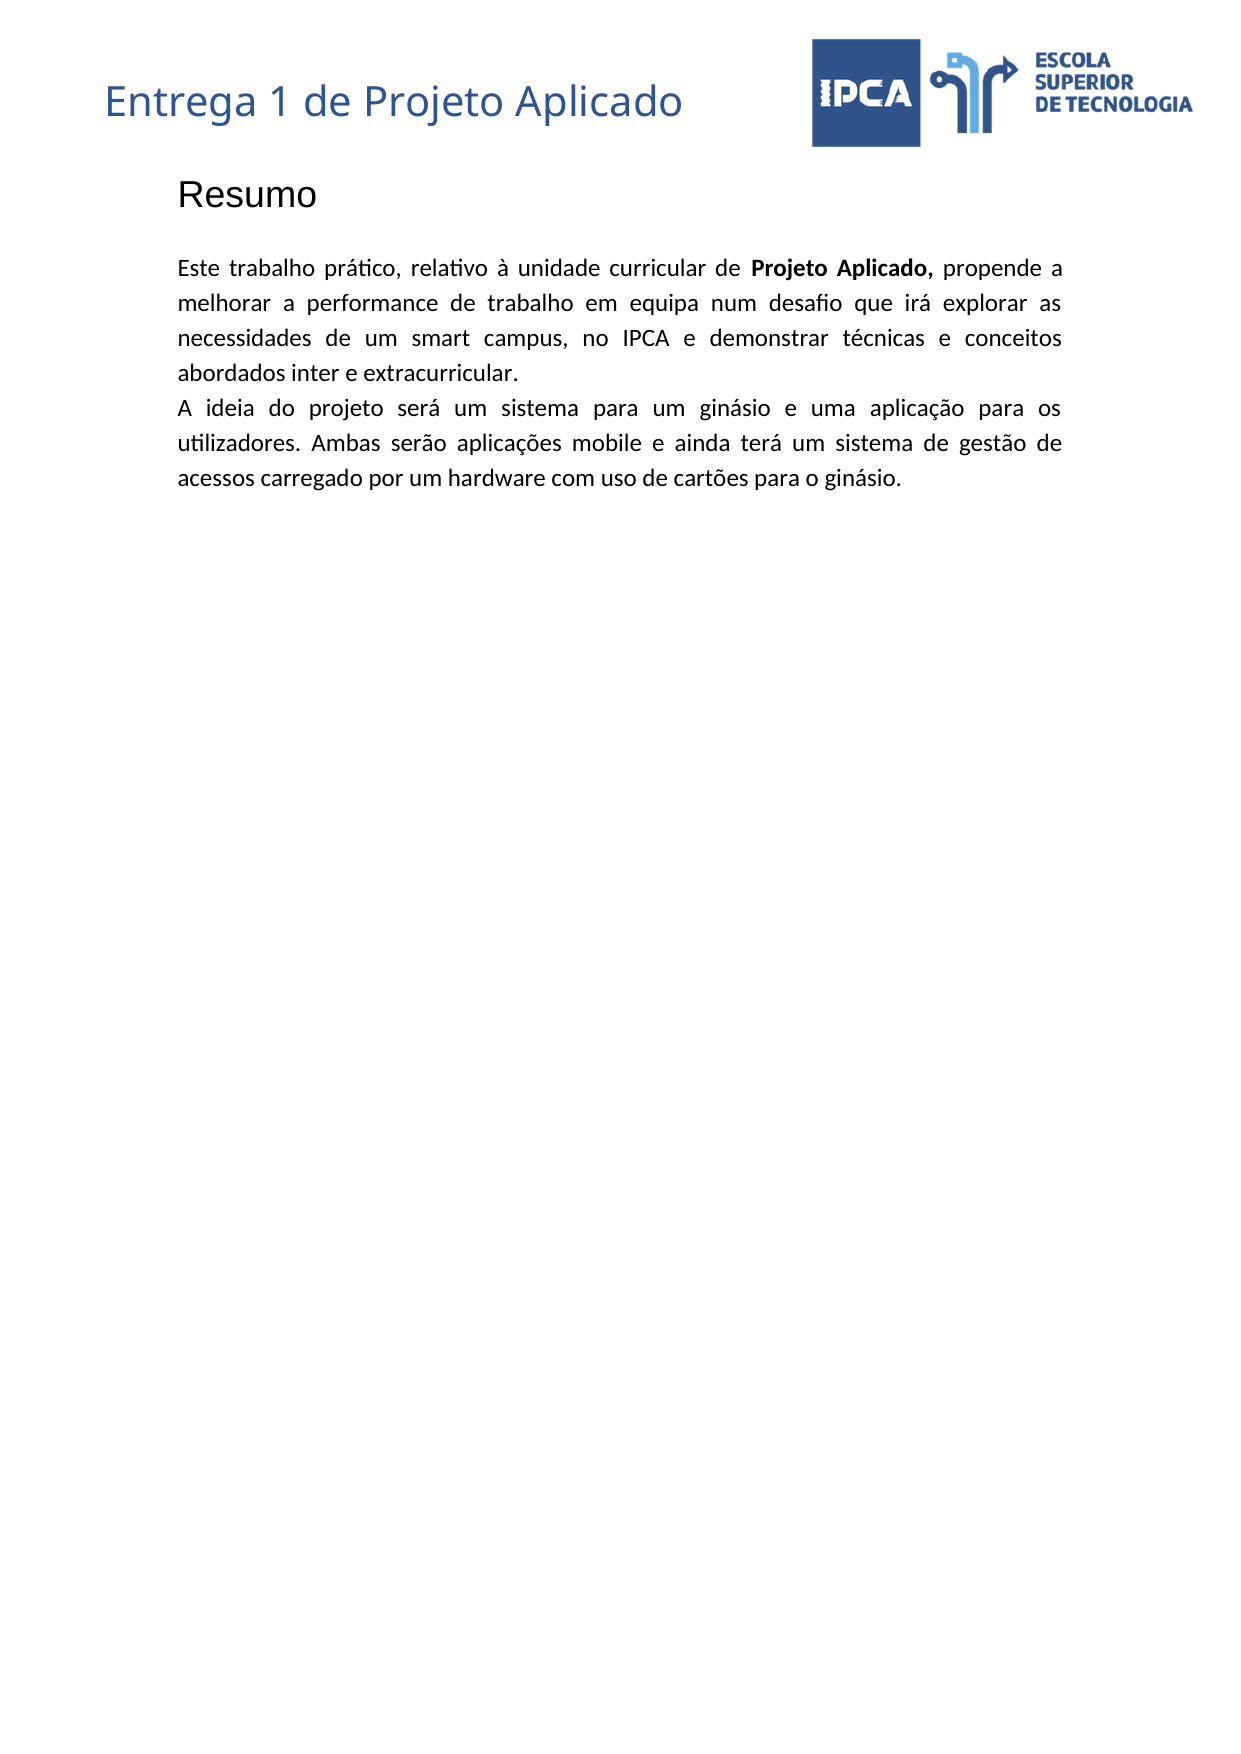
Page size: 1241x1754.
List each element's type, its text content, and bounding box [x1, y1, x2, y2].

text A ideia do projeto será um sistema para um ginásio e uma aplicação para os utilizadores. Ambas serão aplicações mobile e ainda terá um sistema de gestão de acessos carregado por um hardware com uso de cartões para o ginásio. [177, 392, 1063, 492]
picture [791, 0, 1213, 251]
subtitle Resumo [177, 173, 1063, 216]
text Este trabalho prático, relativo à unidade curricular de Projeto Aplicado, propende a melhorar a performance de trabalho em equipa num desafio que irá explorar as necessidades de um smart campus, no IPCA e demonstrar técnicas e conceitos abordados inter e extracurricular. [177, 252, 1063, 387]
